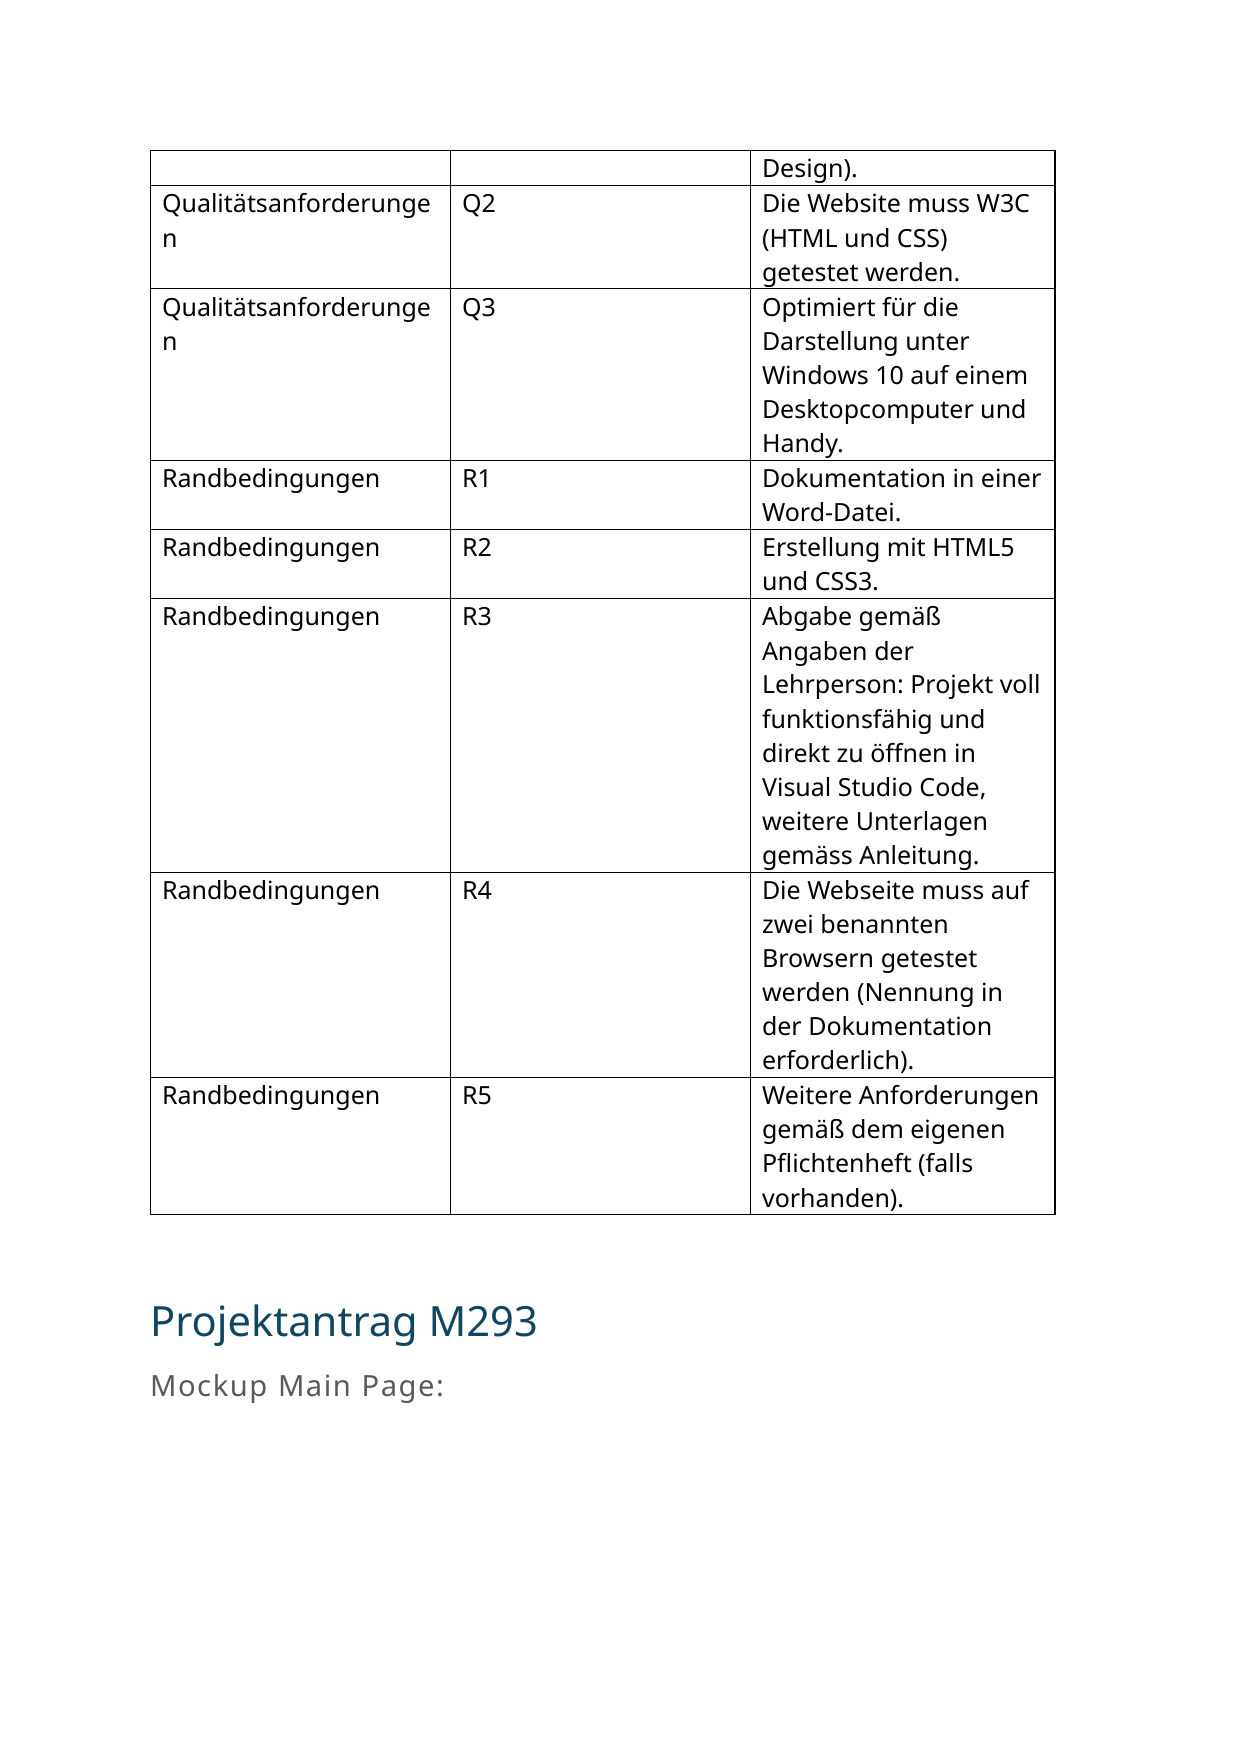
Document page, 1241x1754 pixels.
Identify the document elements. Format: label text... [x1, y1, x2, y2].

table_cell Randbedingungen [151, 1078, 450, 1214]
table_cell R3 [451, 599, 750, 872]
table_cell Q2 [451, 186, 750, 288]
table_cell Die Webseite muss auf zwei benannten Browsern getestet werden (Nennung in der Dokumentation erforderlich). [751, 873, 1054, 1077]
subtitle Mockup Main Page: [150, 1366, 1090, 1405]
table_cell Dokumentation in einer Word-Datei. [751, 461, 1054, 529]
table_cell R5 [451, 1078, 750, 1214]
subtitle Projektantrag M293 [150, 1292, 1090, 1349]
table_cell Randbedingungen [151, 599, 450, 872]
table_cell Q1 [451, 151, 750, 185]
table_cell Die Website muss W3C (HTML und CSS) getestet werden. [751, 186, 1054, 288]
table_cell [751, 151, 1054, 185]
table_cell Randbedingungen [151, 530, 450, 598]
table_cell Qualitätsanforderungen [151, 289, 450, 460]
table_cell R4 [451, 873, 750, 1077]
table_cell Q3 [451, 289, 750, 460]
table_cell Weitere Anforderungen gemäß dem eigenen Pflichtenheft (falls vorhanden). [751, 1078, 1054, 1214]
table_cell R1 [451, 461, 750, 529]
table_cell Optimiert für die Darstellung unter Windows 10 auf einem Desktopcomputer und Handy. [751, 289, 1054, 460]
table_cell Qualitätsanforderungen [151, 186, 450, 288]
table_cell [151, 151, 450, 185]
table_cell Randbedingungen [151, 873, 450, 1077]
table_cell R2 [451, 530, 750, 598]
table_cell Abgabe gemäß Angaben der Lehrperson: Projekt voll funktionsfähig und direkt zu öffnen in Visual Studio Code, weitere Unterlagen gemäss Anleitung. [751, 599, 1054, 872]
table_cell Randbedingungen [151, 461, 450, 529]
table_cell Erstellung mit HTML5 und CSS3. [751, 530, 1054, 598]
